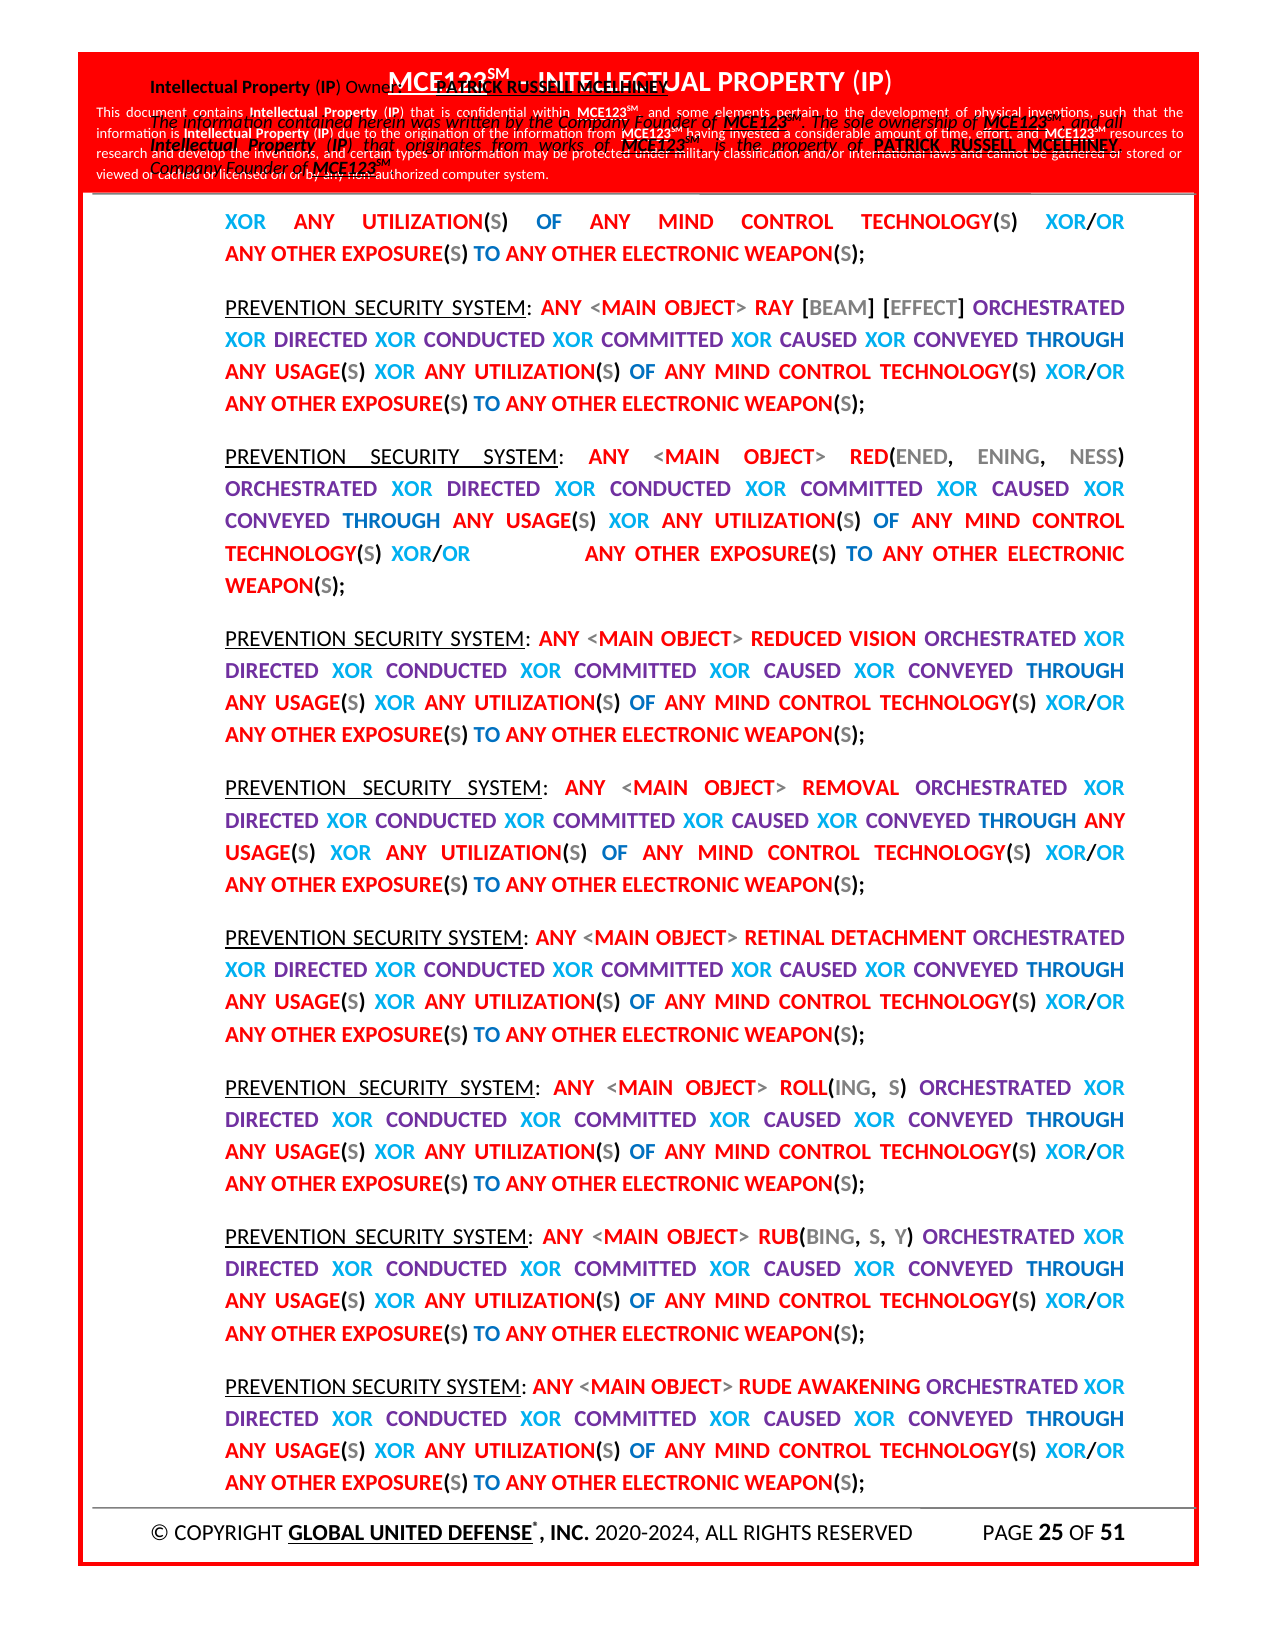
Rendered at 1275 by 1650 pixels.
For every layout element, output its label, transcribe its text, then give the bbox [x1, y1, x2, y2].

text PREVENTION SECURITY SYSTEM: ANY <MAIN OBJECT> RUB(BING, S, Y) ORCHESTRATED XOR DIRECTED XOR CONDUCTED XOR COMMITTED XOR CAUSED XOR CONVEYED THROUGH ANY USAGE(S) XOR ANY UTILIZATION(S) OF ANY MIND CONTROL TECHNOLOGY(S) XOR/OR ANY OTHER EXPOSURE(S) TO ANY OTHER ELECTRONIC WEAPON(S); [225, 1222, 1125, 1347]
text PREVENTION SECURITY SYSTEM: ANY <MAIN OBJECT> ROLL(ING, S) ORCHESTRATED XOR DIRECTED XOR CONDUCTED XOR COMMITTED XOR CAUSED XOR CONVEYED THROUGH ANY USAGE(S) XOR ANY UTILIZATION(S) OF ANY MIND CONTROL TECHNOLOGY(S) XOR/OR ANY OTHER EXPOSURE(S) TO ANY OTHER ELECTRONIC WEAPON(S); [225, 1073, 1125, 1197]
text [225, 207, 1125, 268]
text PREVENTION SECURITY SYSTEM: ANY <MAIN OBJECT> RED(ENED, ENING, NESS) ORCHESTRATED XOR DIRECTED XOR CONDUCTED XOR COMMITTED XOR CAUSED XOR CONVEYED THROUGH ANY USAGE(S) XOR ANY UTILIZATION(S) OF ANY MIND CONTROL TECHNOLOGY(S) XOR/OR ANY OTHER EXPOSURE(S) TO ANY OTHER ELECTRONIC WEAPON(S); [225, 442, 1125, 599]
text PREVENTION SECURITY SYSTEM: ANY <MAIN OBJECT> RAY [BEAM] [EFFECT] ORCHESTRATED XOR DIRECTED XOR CONDUCTED XOR COMMITTED XOR CAUSED XOR CONVEYED THROUGH ANY USAGE(S) XOR ANY UTILIZATION(S) OF ANY MIND CONTROL TECHNOLOGY(S) XOR/OR ANY OTHER EXPOSURE(S) TO ANY OTHER ELECTRONIC WEAPON(S); [225, 293, 1125, 417]
text PREVENTION SECURITY SYSTEM: ANY <MAIN OBJECT> REMOVAL ORCHESTRATED XOR DIRECTED XOR CONDUCTED XOR COMMITTED XOR CAUSED XOR CONVEYED THROUGH ANY USAGE(S) XOR ANY UTILIZATION(S) OF ANY MIND CONTROL TECHNOLOGY(S) XOR/OR ANY OTHER EXPOSURE(S) TO ANY OTHER ELECTRONIC WEAPON(S); [225, 773, 1125, 898]
text PREVENTION SECURITY SYSTEM: ANY <MAIN OBJECT> REDUCED VISION ORCHESTRATED XOR DIRECTED XOR CONDUCTED XOR COMMITTED XOR CAUSED XOR CONVEYED THROUGH ANY USAGE(S) XOR ANY UTILIZATION(S) OF ANY MIND CONTROL TECHNOLOGY(S) XOR/OR ANY OTHER EXPOSURE(S) TO ANY OTHER ELECTRONIC WEAPON(S); [225, 624, 1125, 748]
text PREVENTION SECURITY SYSTEM: ANY <MAIN OBJECT> RETINAL DETACHMENT ORCHESTRATED XOR DIRECTED XOR CONDUCTED XOR COMMITTED XOR CAUSED XOR CONVEYED THROUGH ANY USAGE(S) XOR ANY UTILIZATION(S) OF ANY MIND CONTROL TECHNOLOGY(S) XOR/OR ANY OTHER EXPOSURE(S) TO ANY OTHER ELECTRONIC WEAPON(S); [225, 923, 1125, 1048]
text PREVENTION SECURITY SYSTEM: ANY <MAIN OBJECT> RUDE AWAKENING ORCHESTRATED XOR DIRECTED XOR CONDUCTED XOR COMMITTED XOR CAUSED XOR CONVEYED THROUGH ANY USAGE(S) XOR ANY UTILIZATION(S) OF ANY MIND CONTROL TECHNOLOGY(S) XOR/OR ANY OTHER EXPOSURE(S) TO ANY OTHER ELECTRONIC WEAPON(S); [225, 1372, 1125, 1496]
